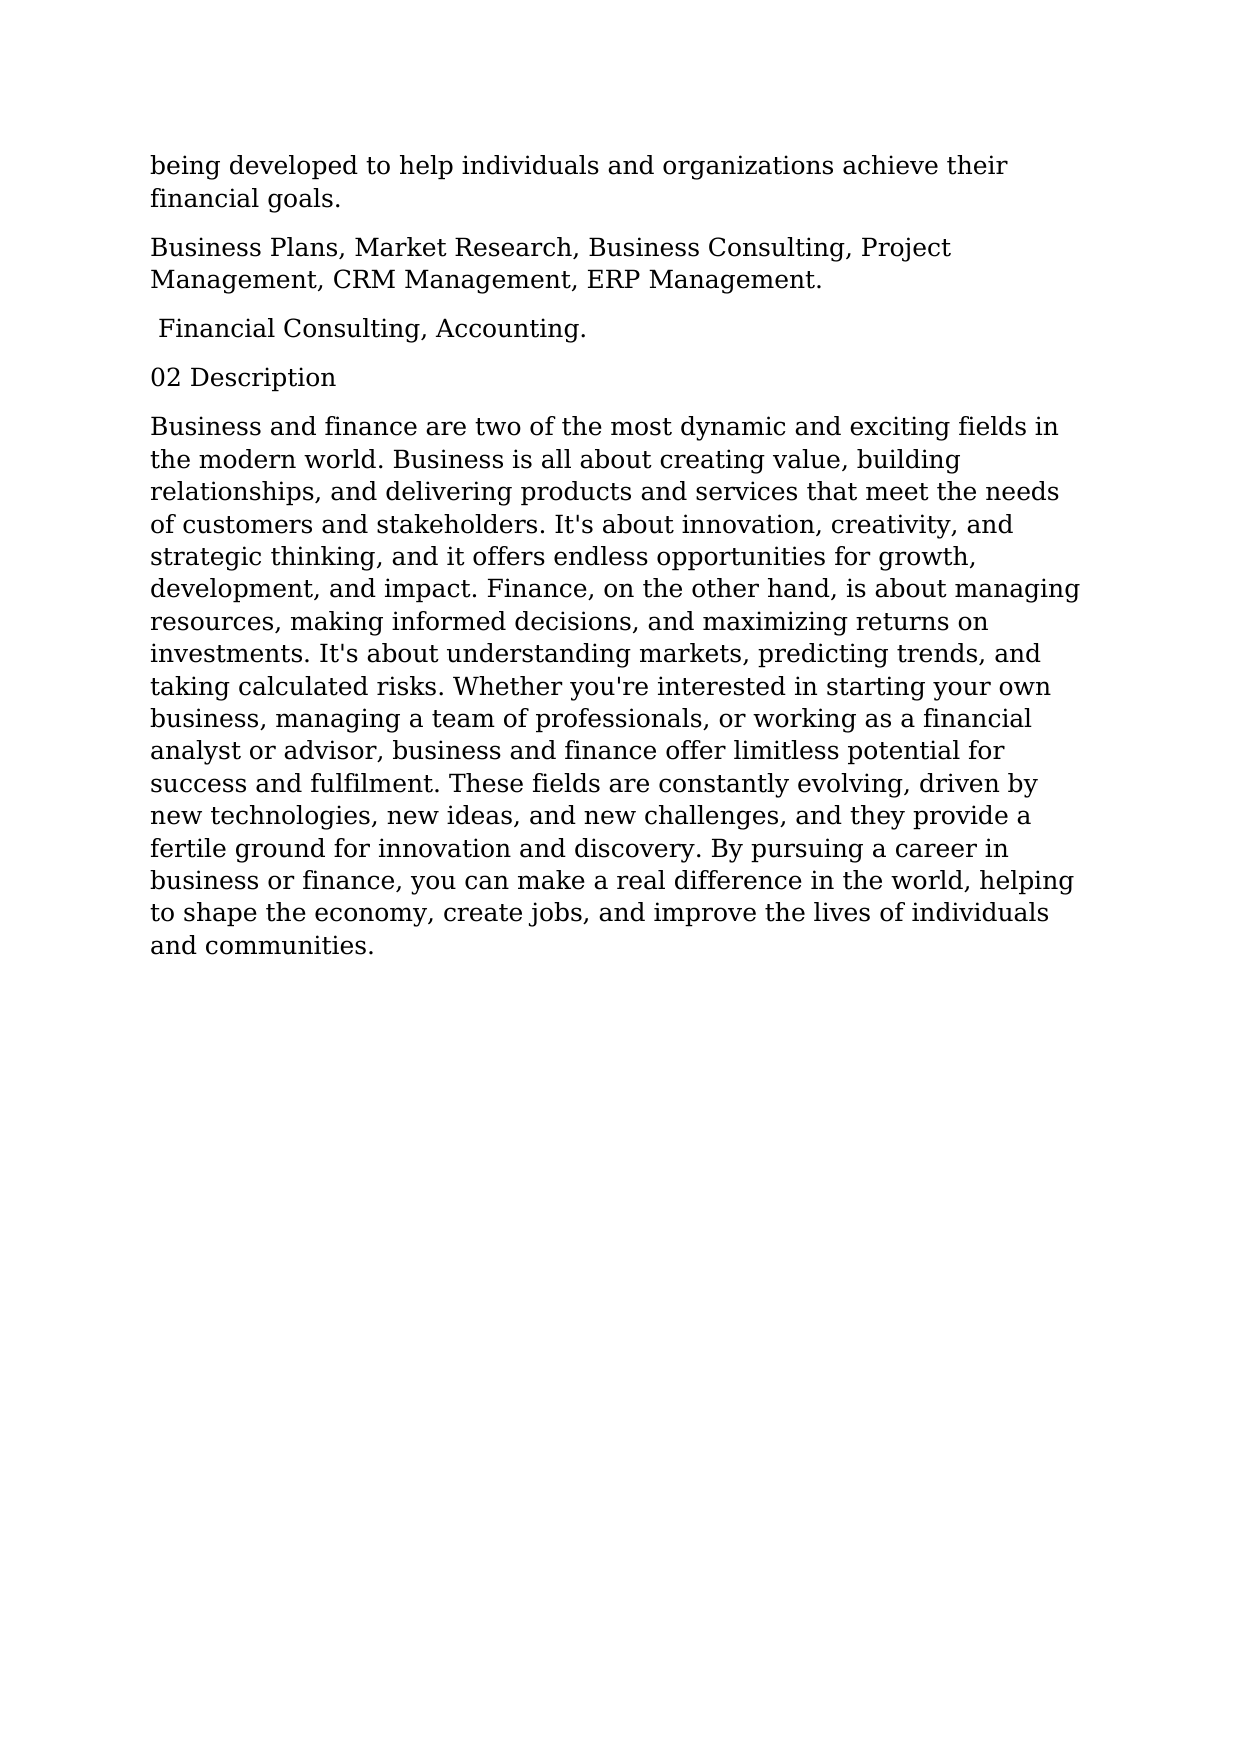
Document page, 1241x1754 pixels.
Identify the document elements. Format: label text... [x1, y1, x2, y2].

text Financial Consulting, Accounting. [150, 313, 1090, 343]
text Business and finance are two of the most dynamic and exciting fields in the modern world. Business is all about creating value, building relationships, and delivering products and services that meet the needs of customers and stakeholders. It's about innovation, creativity, and strategic thinking, and it offers endless opportunities for growth, development, and impact. Finance, on the other hand, is about managing resources, making informed decisions, and maximizing returns on investments. It's about understanding markets, predicting trends, and taking calculated risks. Whether you're interested in starting your own business, managing a team of professionals, or working as a financial analyst or advisor, business and finance offer limitless potential for success and fulfilment. These fields are constantly evolving, driven by new technologies, new ideas, and new challenges, and they provide a fertile ground for innovation and discovery. By pursuing a career in business or finance, you can make a real difference in the world, helping to shape the economy, create jobs, and improve the lives of individuals and communities. [150, 411, 1090, 959]
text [150, 150, 1090, 212]
text 02 Description [150, 362, 1090, 392]
text Business Plans, Market Research, Business Consulting, Project Management, CRM Management, ERP Management. [150, 231, 1090, 294]
